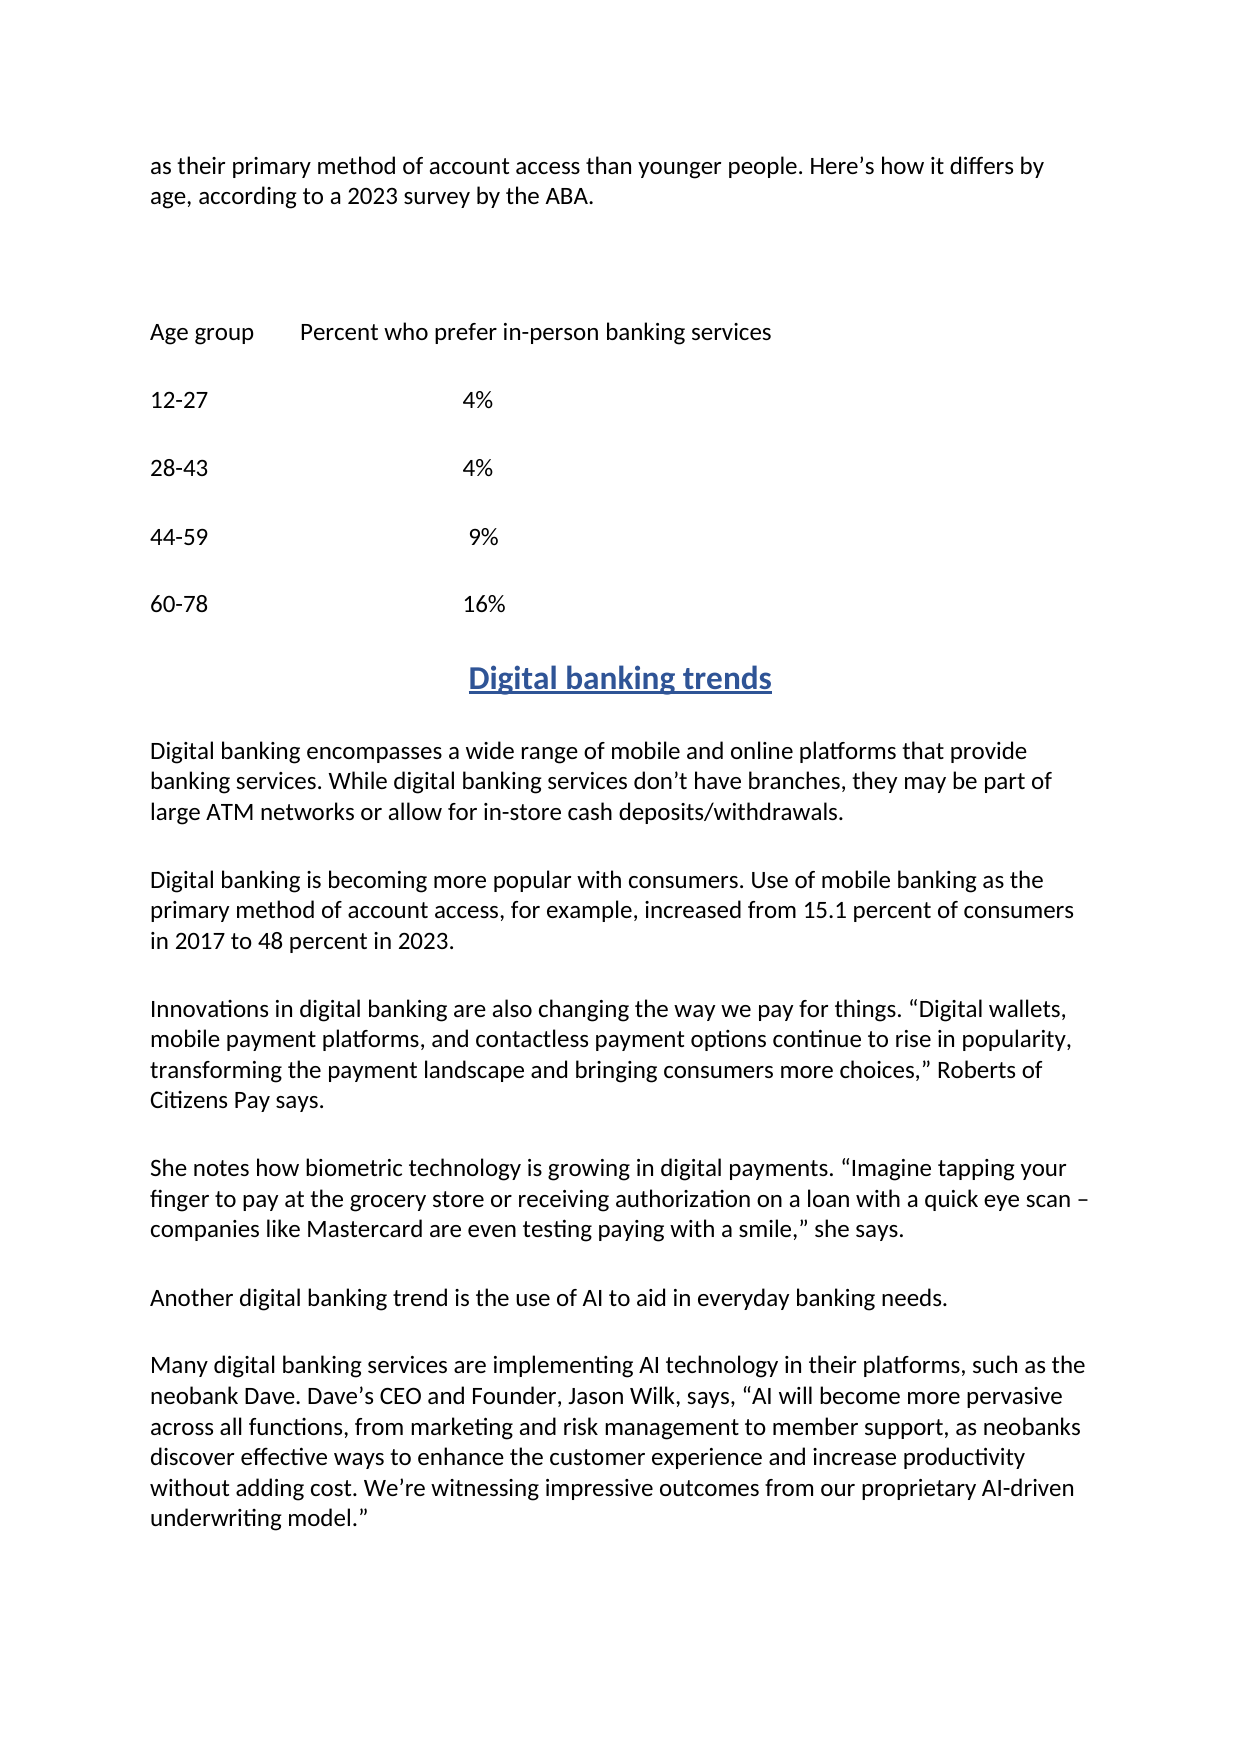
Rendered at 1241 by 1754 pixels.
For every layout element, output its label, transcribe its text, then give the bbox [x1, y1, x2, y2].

text 60-78 16% [150, 589, 1090, 619]
text Digital banking trends [150, 657, 1090, 697]
text 44-59 9% [150, 521, 1090, 551]
text 28-43 4% [150, 453, 1090, 483]
text Innovations in digital banking are also changing the way we pay for things. “Digital wallets, mobile payment platforms, and contactless payment options continue to rise in popularity, transforming the payment landscape and bringing consumers more choices,” Roberts of Citizens Pay says. [150, 993, 1090, 1115]
text Many digital banking services are implementing AI technology in their platforms, such as the neobank Dave. Dave’s CEO and Founder, Jason Wilk, says, “AI will become more pervasive across all functions, from marketing and risk management to member support, as neobanks discover effective ways to enhance the customer experience and increase productivity without adding cost. We’re witnessing impressive outcomes from our proprietary AI-driven underwriting model.” [150, 1350, 1090, 1533]
text She notes how biometric technology is growing in digital payments. “Imagine tapping your finger to pay at the grocery store or receiving authorization on a loan with a quick eye scan – companies like Mastercard are even testing paying with a smile,” she says. [150, 1153, 1090, 1244]
text 12-27 4% [150, 384, 1090, 415]
text Age group Percent who prefer in-person banking services [150, 317, 1090, 347]
text Digital banking is becoming more popular with consumers. Use of mobile banking as the primary method of account access, for example, increased from 15.1 percent of consumers in 2017 to 48 percent in 2023. [150, 864, 1090, 956]
text Digital banking encompasses a wide range of mobile and online platforms that provide banking services. While digital banking services don’t have branches, they may be part of large ATM networks or allow for in-store cash deposits/withdrawals. [150, 735, 1090, 826]
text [150, 150, 1090, 211]
text Another digital banking trend is the use of AI to aid in everyday banking needs. [150, 1282, 1090, 1312]
